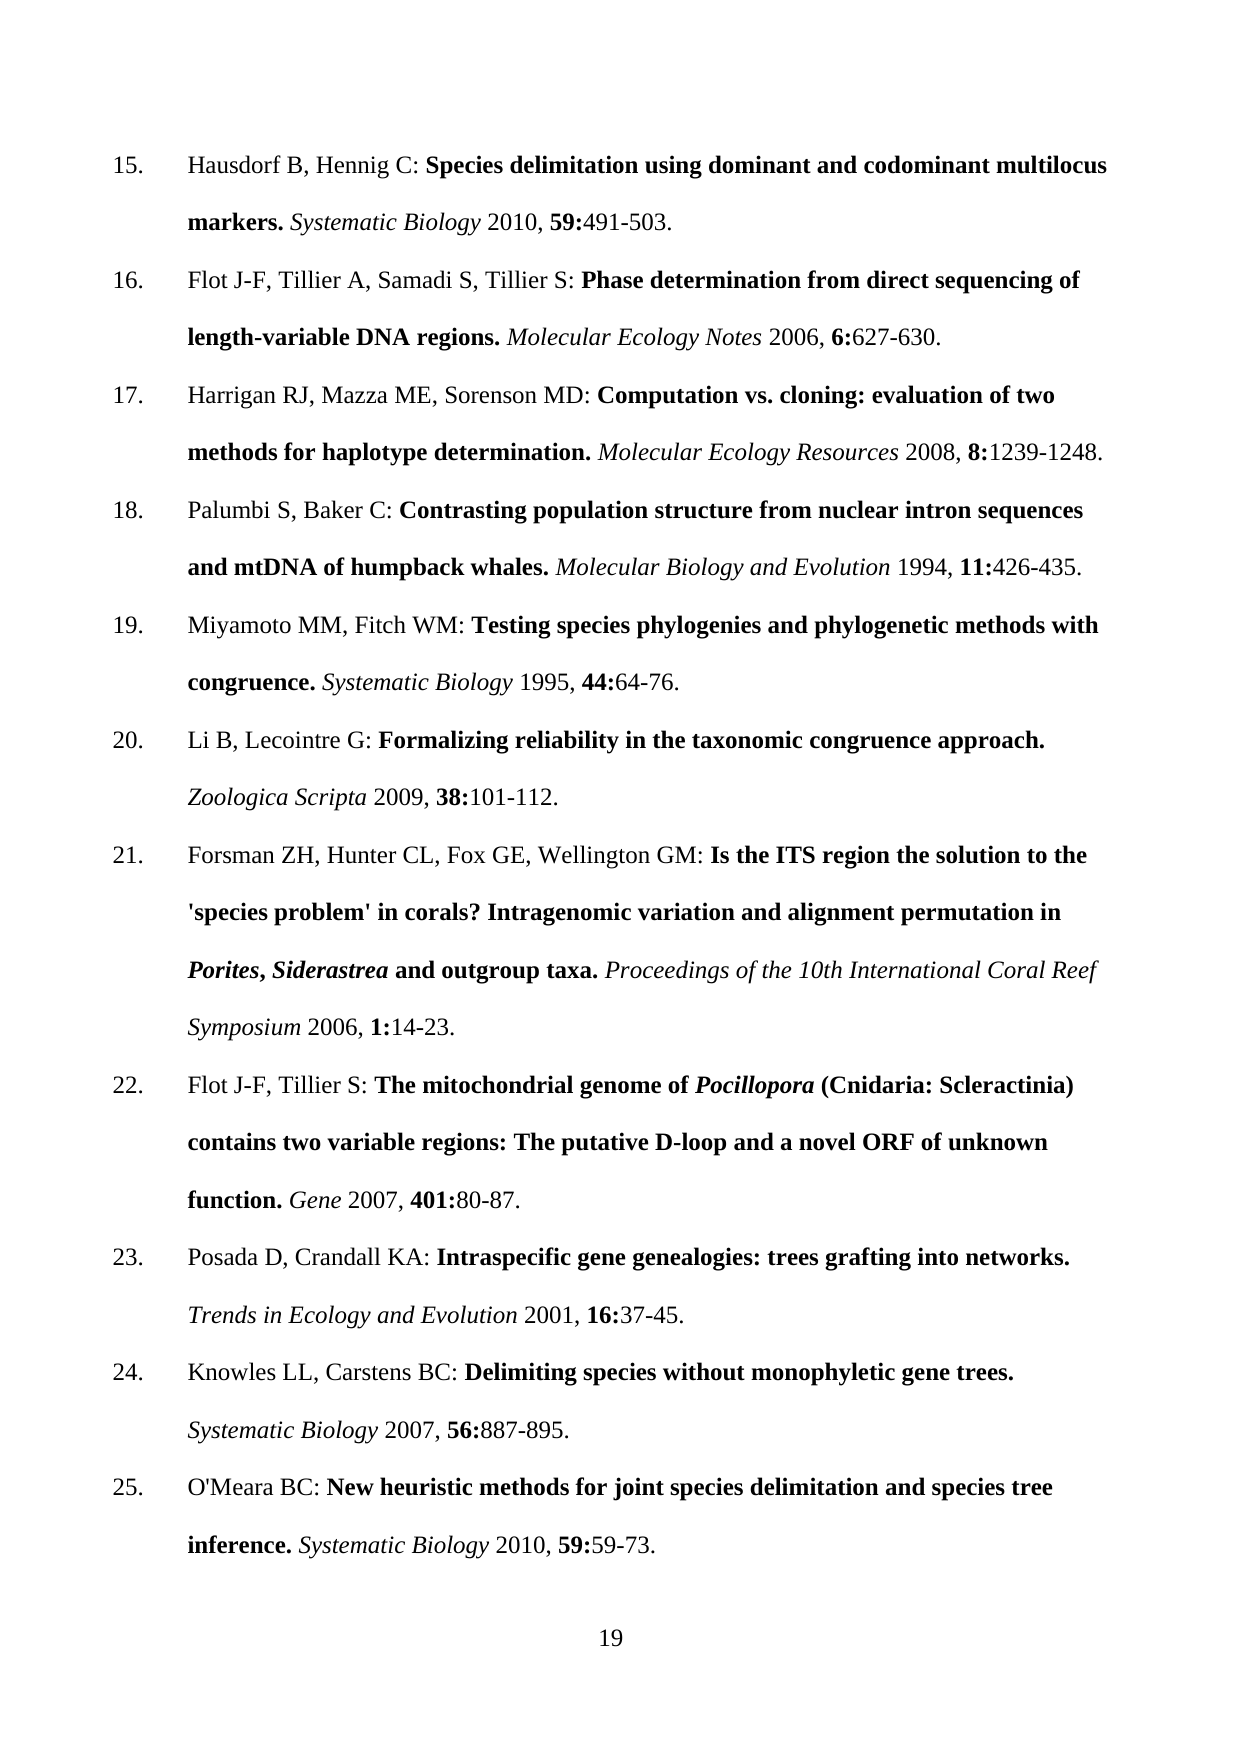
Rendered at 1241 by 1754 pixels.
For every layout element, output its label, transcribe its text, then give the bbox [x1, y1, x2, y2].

text 25. O'Meara BC: New heuristic methods for joint species delimitation and species tree inference. Systematic Biology 2010, 59:59-73. [112, 1472, 1109, 1559]
text 15. Hausdorf B, Hennig C: Species delimitation using dominant and codominant multilocus markers. Systematic Biology 2010, 59:491-503. [112, 150, 1109, 236]
text 20. Li B, Lecointre G: Formalizing reliability in the taxonomic congruence approach. Zoologica Scripta 2009, 38:101-112. [112, 725, 1109, 811]
text 21. Forsman ZH, Hunter CL, Fox GE, Wellington GM: Is the ITS region the solution to the 'species problem' in corals? Intragenomic variation and alignment permutation in Porites, Siderastrea and outgroup taxa. Proceedings of the 10th International Coral Reef Symposium 2006, 1:14-23. [112, 840, 1109, 1041]
text 22. Flot J-F, Tillier S: The mitochondrial genome of Pocillopora (Cnidaria: Scleractinia) contains two variable regions: The putative D-loop and a novel ORF of unknown function. Gene 2007, 401:80-87. [112, 1070, 1109, 1214]
text 23. Posada D, Crandall KA: Intraspecific gene genealogies: trees grafting into networks. Trends in Ecology and Evolution 2001, 16:37-45. [112, 1242, 1109, 1329]
text 24. Knowles LL, Carstens BC: Delimiting species without monophyletic gene trees. Systematic Biology 2007, 56:887-895. [112, 1357, 1109, 1444]
text 17. Harrigan RJ, Mazza ME, Sorenson MD: Computation vs. cloning: evaluation of two methods for haplotype determination. Molecular Ecology Resources 2008, 8:1239-1248. [112, 380, 1109, 466]
text 16. Flot J-F, Tillier A, Samadi S, Tillier S: Phase determination from direct sequencing of length-variable DNA regions. Molecular Ecology Notes 2006, 6:627-630. [112, 265, 1109, 351]
text 19. Miyamoto MM, Fitch WM: Testing species phylogenies and phylogenetic methods with congruence. Systematic Biology 1995, 44:64-76. [112, 610, 1109, 696]
text 18. Palumbi S, Baker C: Contrasting population structure from nuclear intron sequences and mtDNA of humpback whales. Molecular Biology and Evolution 1994, 11:426-435. [112, 495, 1109, 581]
